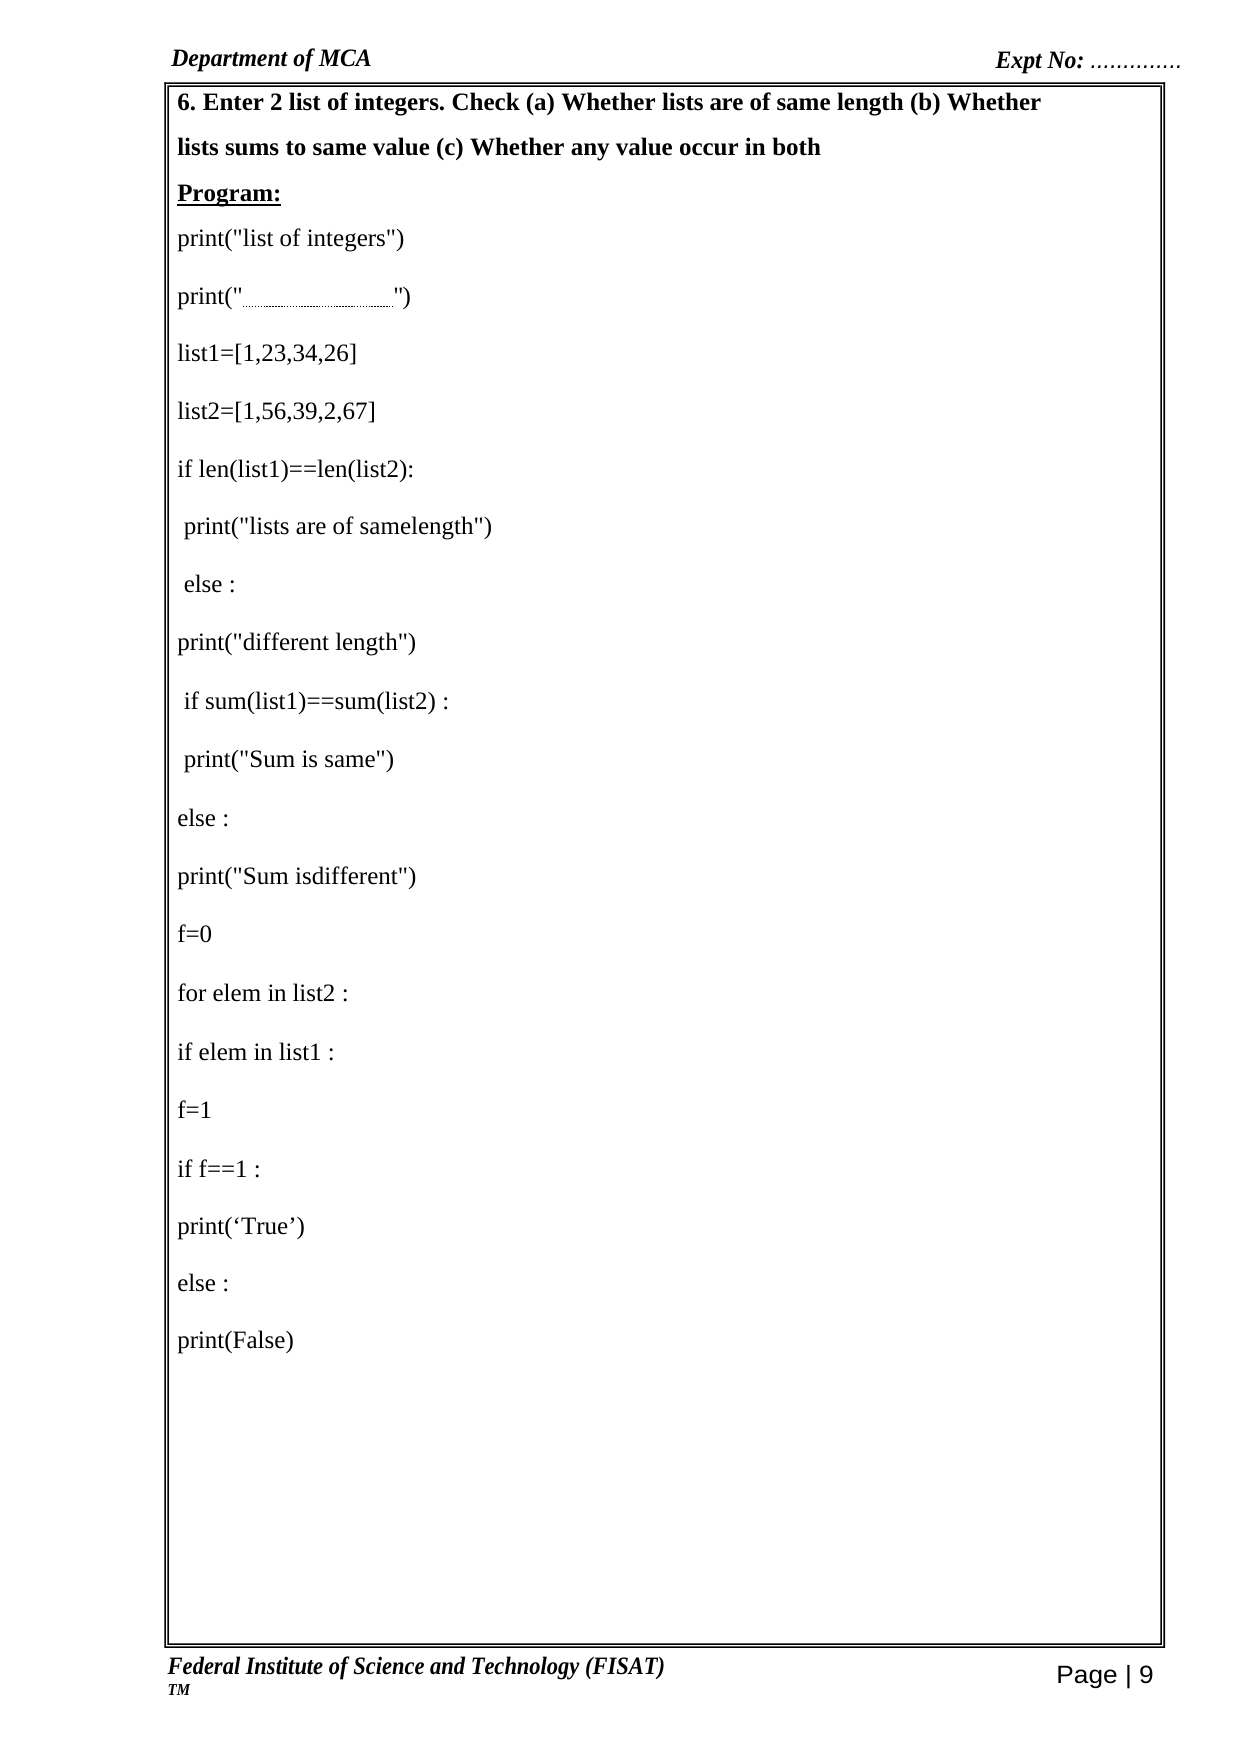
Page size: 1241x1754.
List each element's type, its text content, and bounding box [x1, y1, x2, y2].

text print("list of integers") print(" ") list1=[1,23,34,26] list2=[1,56,39,2,67] [177, 223, 412, 425]
text if len(list1)==len(list2): print("lists are of samelength") else : [177, 454, 511, 598]
text if f==1 : print(‘True’) else : print(False) [177, 1154, 306, 1353]
text for elem in list2 : if elem in list1 : f=1 [177, 978, 360, 1124]
text if sum(list1)==sum(list2) : print("Sum is same") [183, 686, 451, 773]
text Program: [177, 178, 1186, 207]
text else : [177, 803, 1186, 832]
subtitle Federal Institute of Science and Technology (FISAT) TM [167, 1651, 672, 1707]
text Department of MCA Expt No: .............. [171, 43, 1186, 74]
subtitle Enter 2 list of integers. Check (a) Whether lists are of same length (b) Whether lists sums to same value (c) Whether any value occur in both [177, 87, 1086, 161]
text print("different length") [177, 627, 1186, 655]
text Page | 9 [1042, 1660, 1186, 1689]
text print("Sum isdifferent") f=0 [177, 861, 416, 948]
